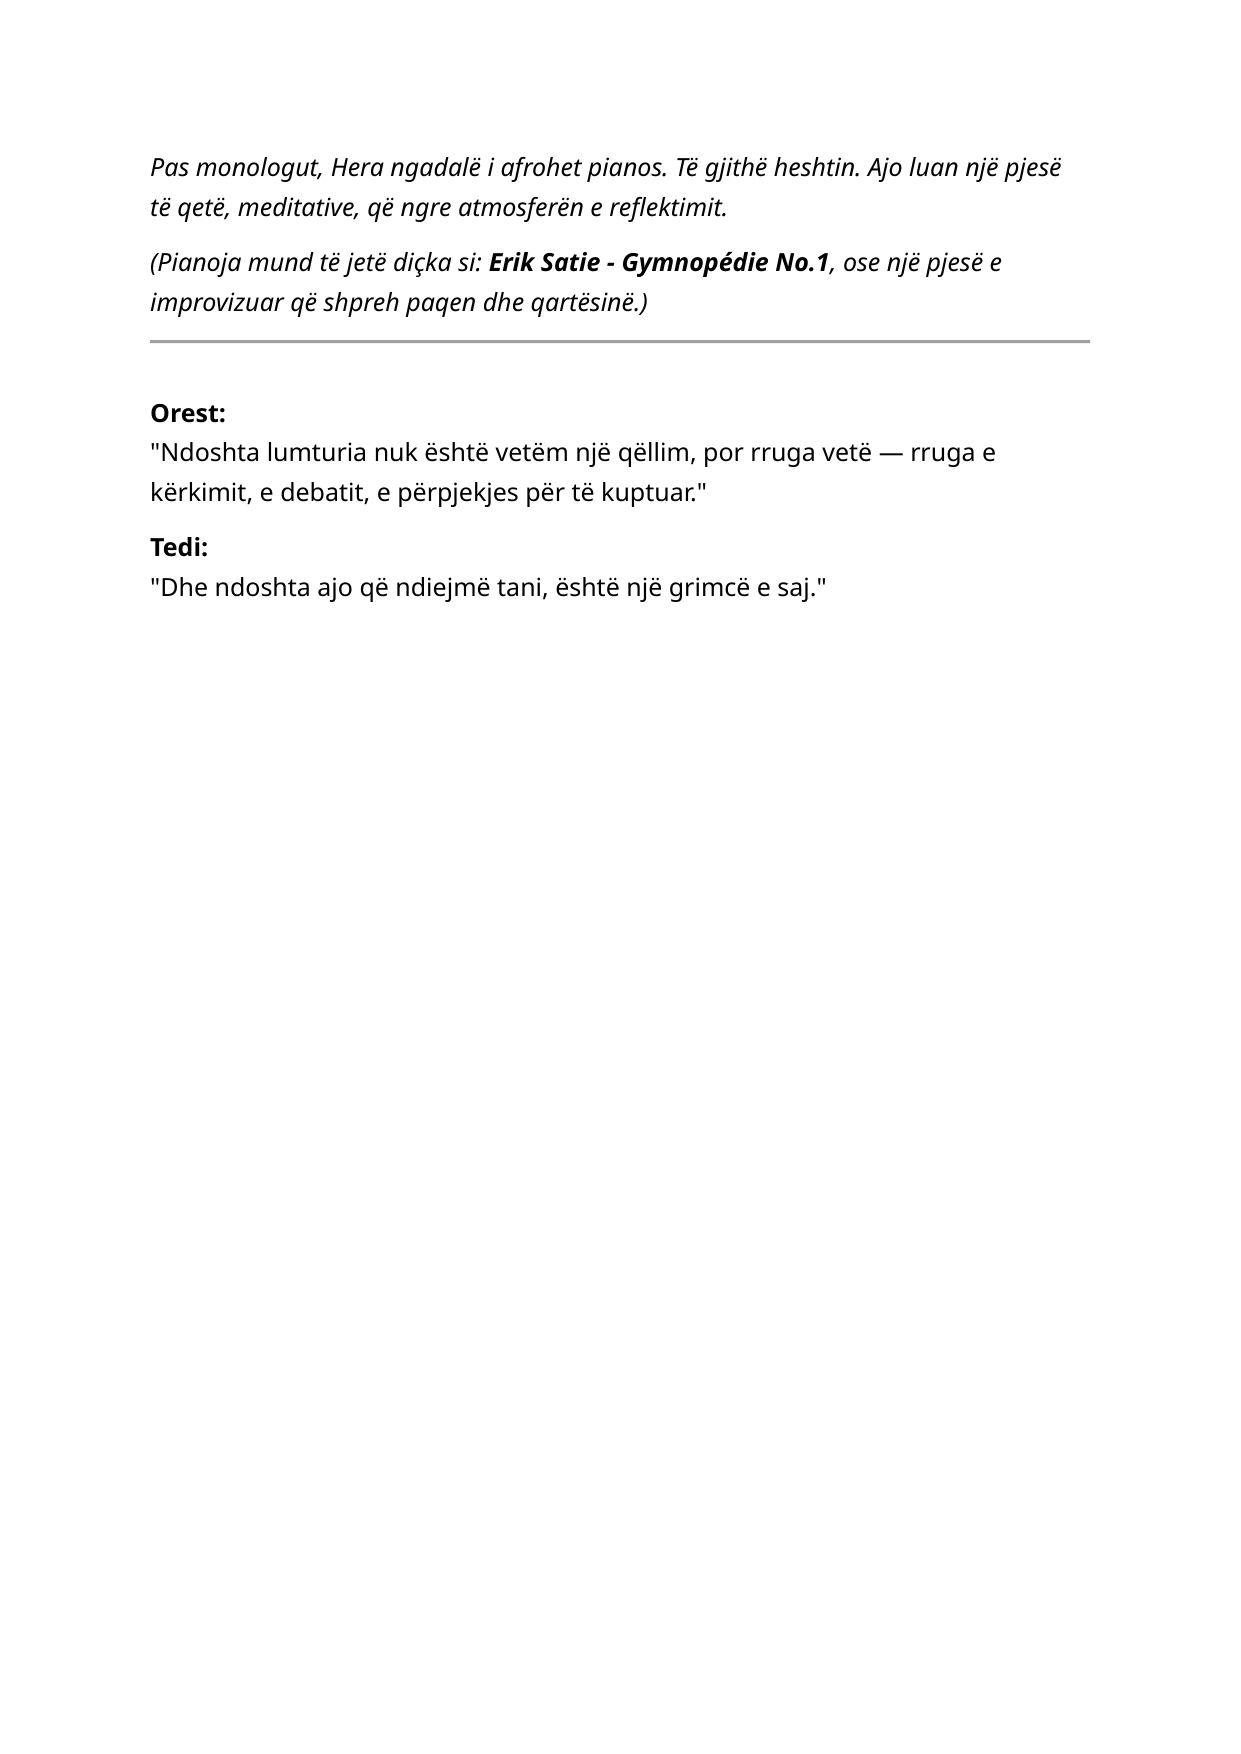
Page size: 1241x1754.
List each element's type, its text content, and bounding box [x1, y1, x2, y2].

text Pas monologut, Hera ngadalë i afrohet pianos. Të gjithë heshtin. Ajo luan një pjesë të qetë, meditative, që ngre atmosferën e reflektimit. [150, 150, 1090, 223]
text Orest: "Ndoshta lumturia nuk është vetëm një qëllim, por rruga vetë — rruga e kërkimit, e debatit, e përpjekjes për të kuptuar." [150, 396, 1090, 508]
text (Pianoja mund të jetë diçka si: Erik Satie - Gymnopédie No.1, ose një pjesë e improvizuar që shpreh paqen dhe qartësinë.) [150, 245, 1090, 318]
text Tedi: "Dhe ndoshta ajo që ndiejmë tani, është një grimcë e saj." [150, 530, 1090, 603]
